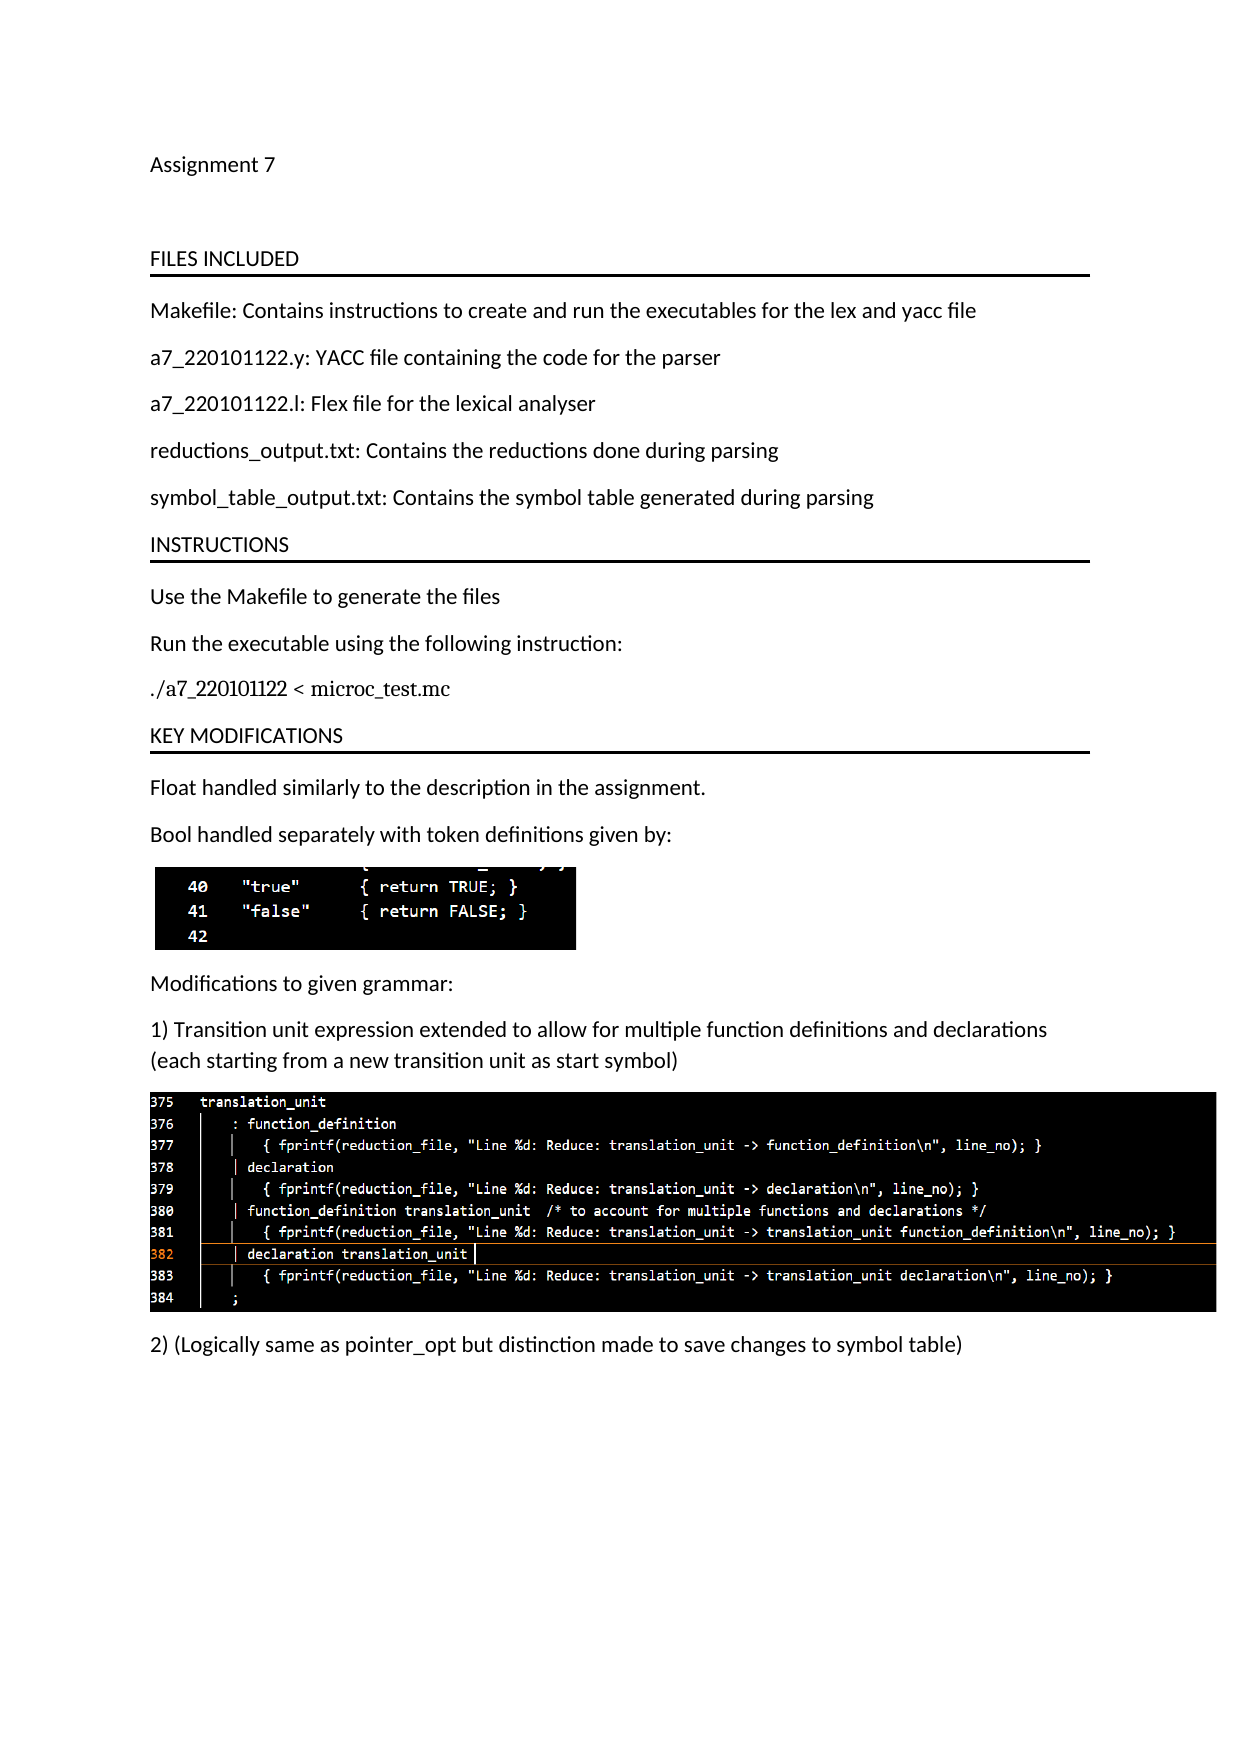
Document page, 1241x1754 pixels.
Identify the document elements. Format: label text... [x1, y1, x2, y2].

text Modifications to given grammar: [150, 969, 1090, 997]
text KEY MODIFICATIONS [150, 721, 1090, 751]
text Run the executable using the following instruction: [150, 629, 1090, 657]
text 1) Transition unit expression extended to allow for multiple function definitions and declarations (each starting from a new transition unit as start symbol) [150, 1016, 1090, 1074]
text ./a7_220101122 < microc_test.mc [150, 676, 1090, 702]
text Bool handled separately with token definitions given by: [150, 820, 1090, 848]
text FILES INCLUDED [150, 244, 1090, 274]
text a7_220101122.l: Flex file for the lexical analyser [150, 389, 1090, 418]
text Assignment 7 [150, 150, 1090, 178]
text Makefile: Contains instructions to create and run the executables for the lex and yacc file [150, 296, 1090, 324]
text 2) (Logically same as pointer_opt but distinction made to save changes to symbol table) [150, 1330, 1090, 1358]
text reductions_output.txt: Contains the reductions done during parsing [150, 436, 1090, 464]
picture [155, 867, 577, 950]
text Float handled similarly to the description in the assignment. [150, 773, 1090, 801]
text a7_220101122.y: YACC file containing the code for the parser [150, 343, 1090, 371]
picture [150, 1092, 1217, 1312]
text Use the Makefile to generate the files [150, 582, 1090, 610]
text INSTRUCTIONS [150, 530, 1090, 560]
text symbol_table_output.txt: Contains the symbol table generated during parsing [150, 483, 1090, 511]
